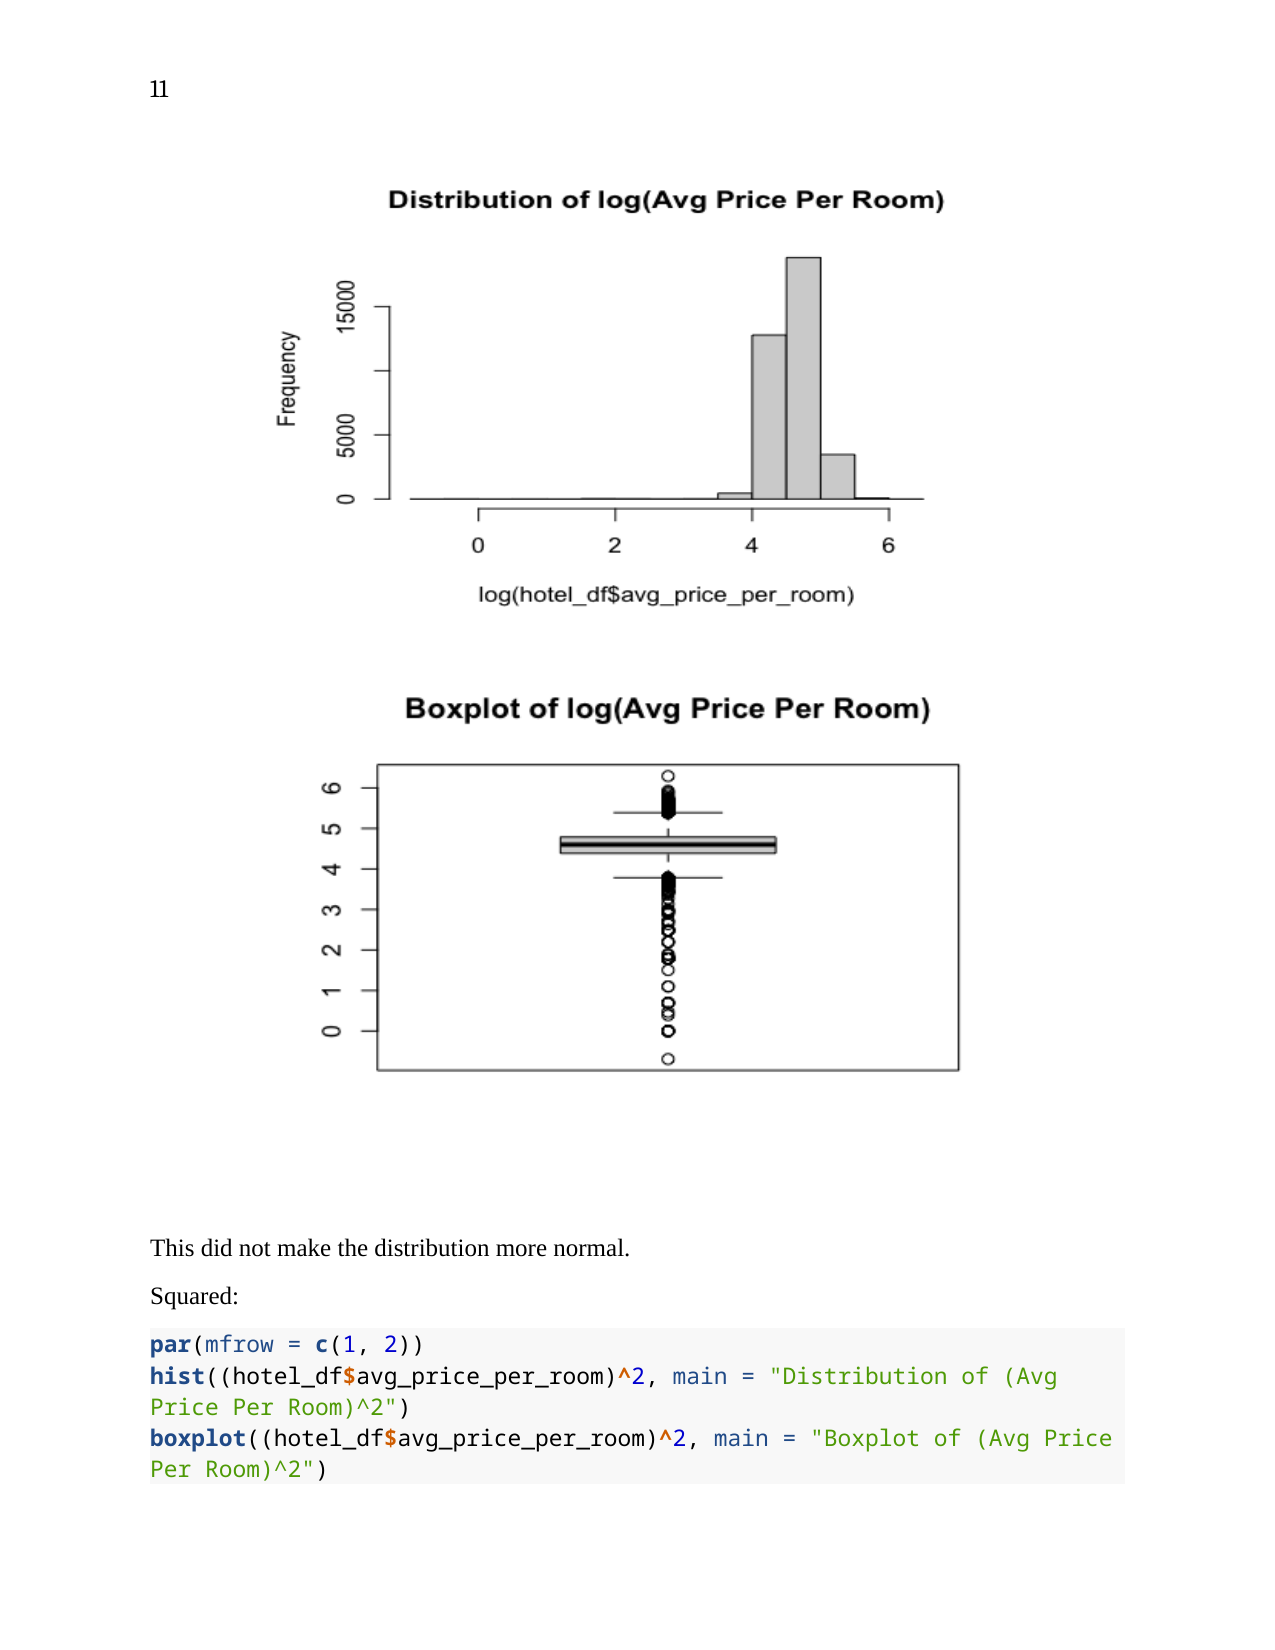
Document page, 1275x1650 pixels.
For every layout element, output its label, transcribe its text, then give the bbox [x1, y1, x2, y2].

picture [251, 650, 1024, 1215]
text Squared: [150, 1281, 1125, 1309]
text This did not make the distribution more normal. [150, 1233, 1125, 1262]
picture [269, 150, 1006, 632]
text par(mfrow = c(1, 2)) hist((hotel_df$avg_price_per_room)^2, main = "Distribution of (Avg Price Per Room)^2") boxplot((hotel_df$avg_price_per_room)^2, main = "Boxplot of (Avg Price Per Room)^2") [150, 1328, 1125, 1484]
